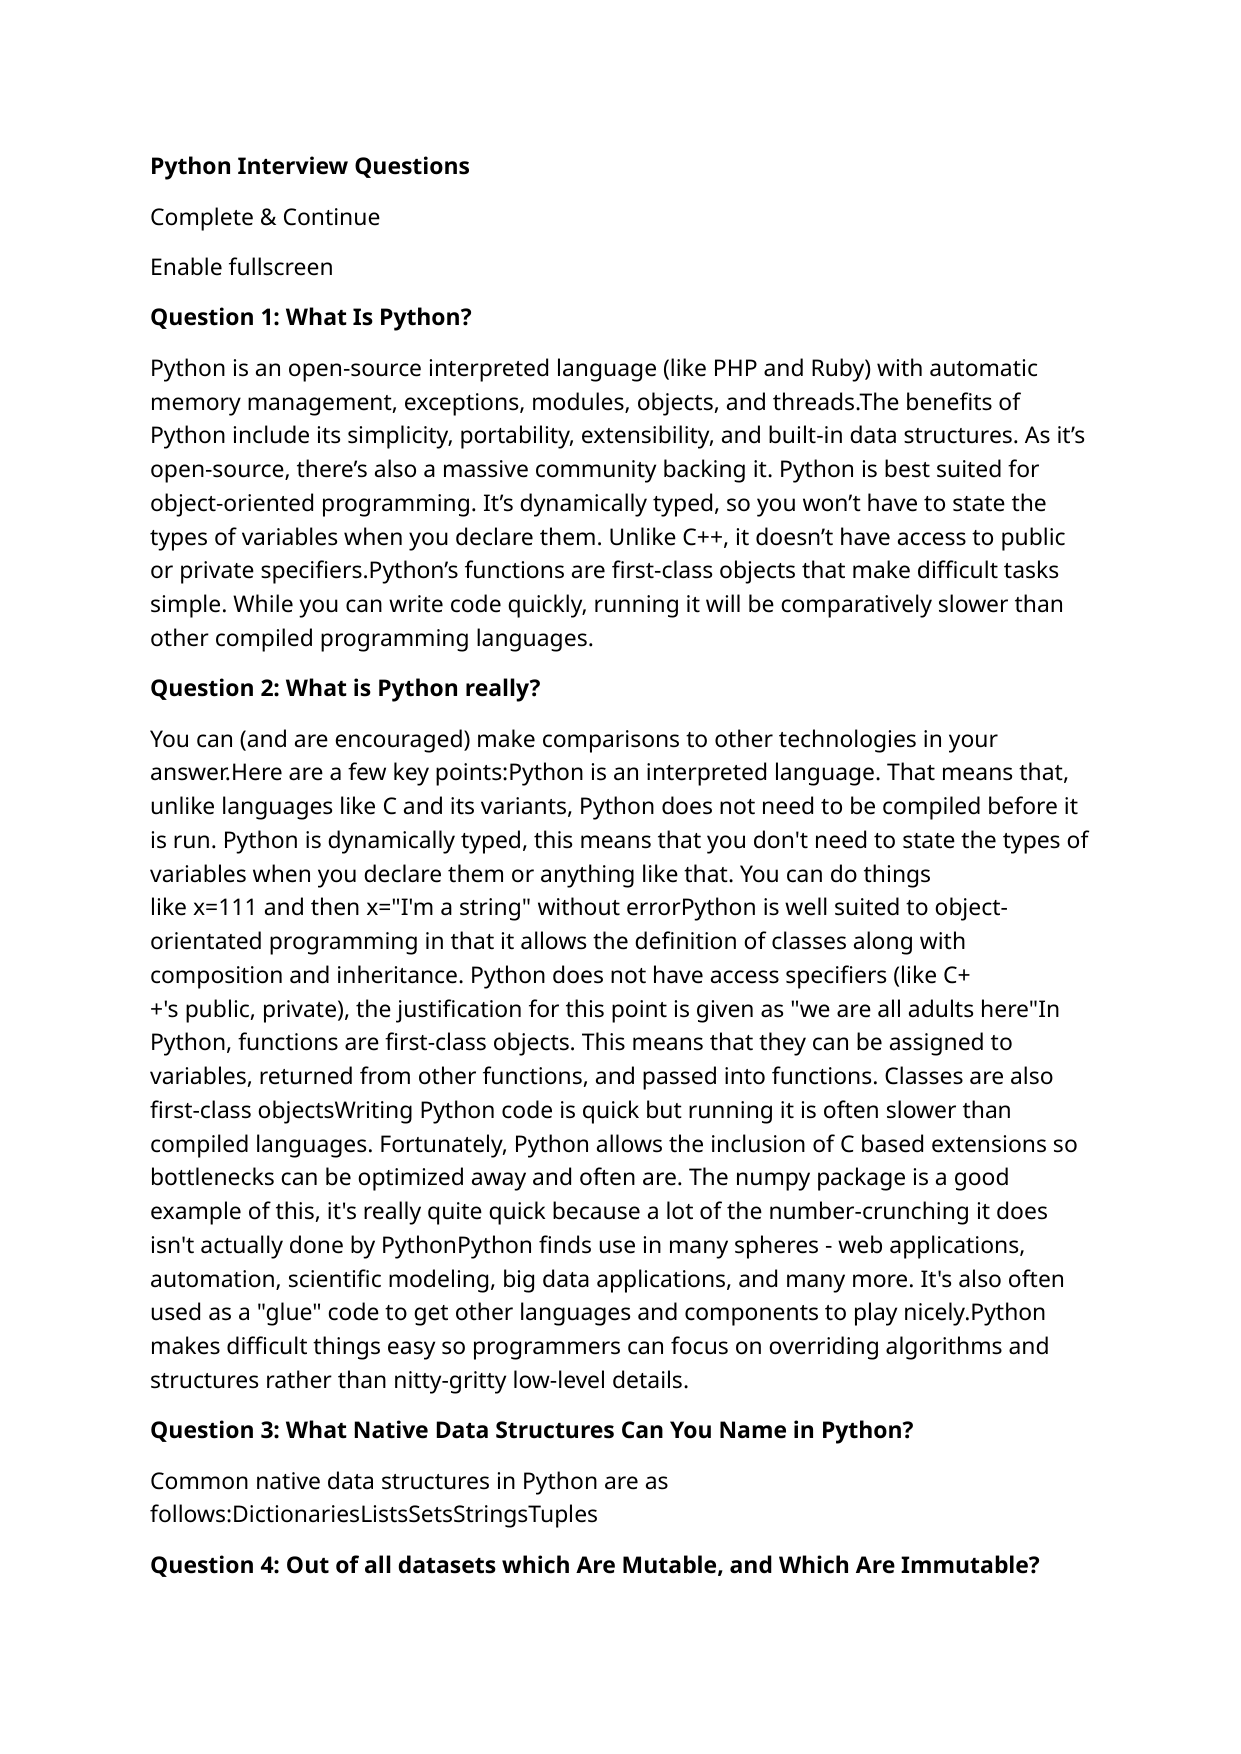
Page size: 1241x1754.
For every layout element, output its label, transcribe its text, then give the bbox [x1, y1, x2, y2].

text Common native data structures in Python are as follows:DictionariesListsSetsStringsTuples [150, 1464, 1090, 1529]
text Enable fullscreen [150, 251, 1090, 282]
text Python Interview Questions [150, 150, 1090, 181]
text Question 1: What Is Python? [150, 301, 1090, 332]
text Question 4: Out of all datasets which Are Mutable, and Which Are Immutable? [150, 1549, 1090, 1580]
text Complete & Continue [150, 200, 1090, 232]
text Question 2: What is Python really? [150, 672, 1090, 703]
text You can (and are encouraged) make comparisons to other technologies in your answer.Here are a few key points:Python is an interpreted language. That means that, unlike languages like C and its variants, Python does not need to be compiled before it is run. Python is dynamically typed, this means that you don't need to state the types of variables when you declare them or anything like that. You can do things like x=111 and then x="I'm a string" without errorPython is well suited to object-orientated programming in that it allows the definition of classes along with composition and inheritance. Python does not have access specifiers (like C++'s public, private), the justification for this point is given as "we are all adults here"In Python, functions are first-class objects. This means that they can be assigned to variables, returned from other functions, and passed into functions. Classes are also first-class objectsWriting Python code is quick but running it is often slower than compiled languages. Fortunately, Python allows the inclusion of C based extensions so bottlenecks can be optimized away and often are. The numpy package is a good example of this, it's really quite quick because a lot of the number-crunching it does isn't actually done by PythonPython finds use in many spheres - web applications, automation, scientific modeling, big data applications, and many more. It's also often used as a "glue" code to get other languages and components to play nicely.Python makes difficult things easy so programmers can focus on overriding algorithms and structures rather than nitty-gritty low-level details. [150, 722, 1090, 1395]
text Python is an open-source interpreted language (like PHP and Ruby) with automatic memory management, exceptions, modules, objects, and threads.The benefits of Python include its simplicity, portability, extensibility, and built-in data structures. As it’s open-source, there’s also a massive community backing it. Python is best suited for object-oriented programming. It’s dynamically typed, so you won’t have to state the types of variables when you declare them. Unlike C++, it doesn’t have access to public or private specifiers.Python’s functions are first-class objects that make difficult tasks simple. While you can write code quickly, running it will be comparatively slower than other compiled programming languages. [150, 352, 1090, 653]
text Question 3: What Native Data Structures Can You Name in Python? [150, 1414, 1090, 1445]
